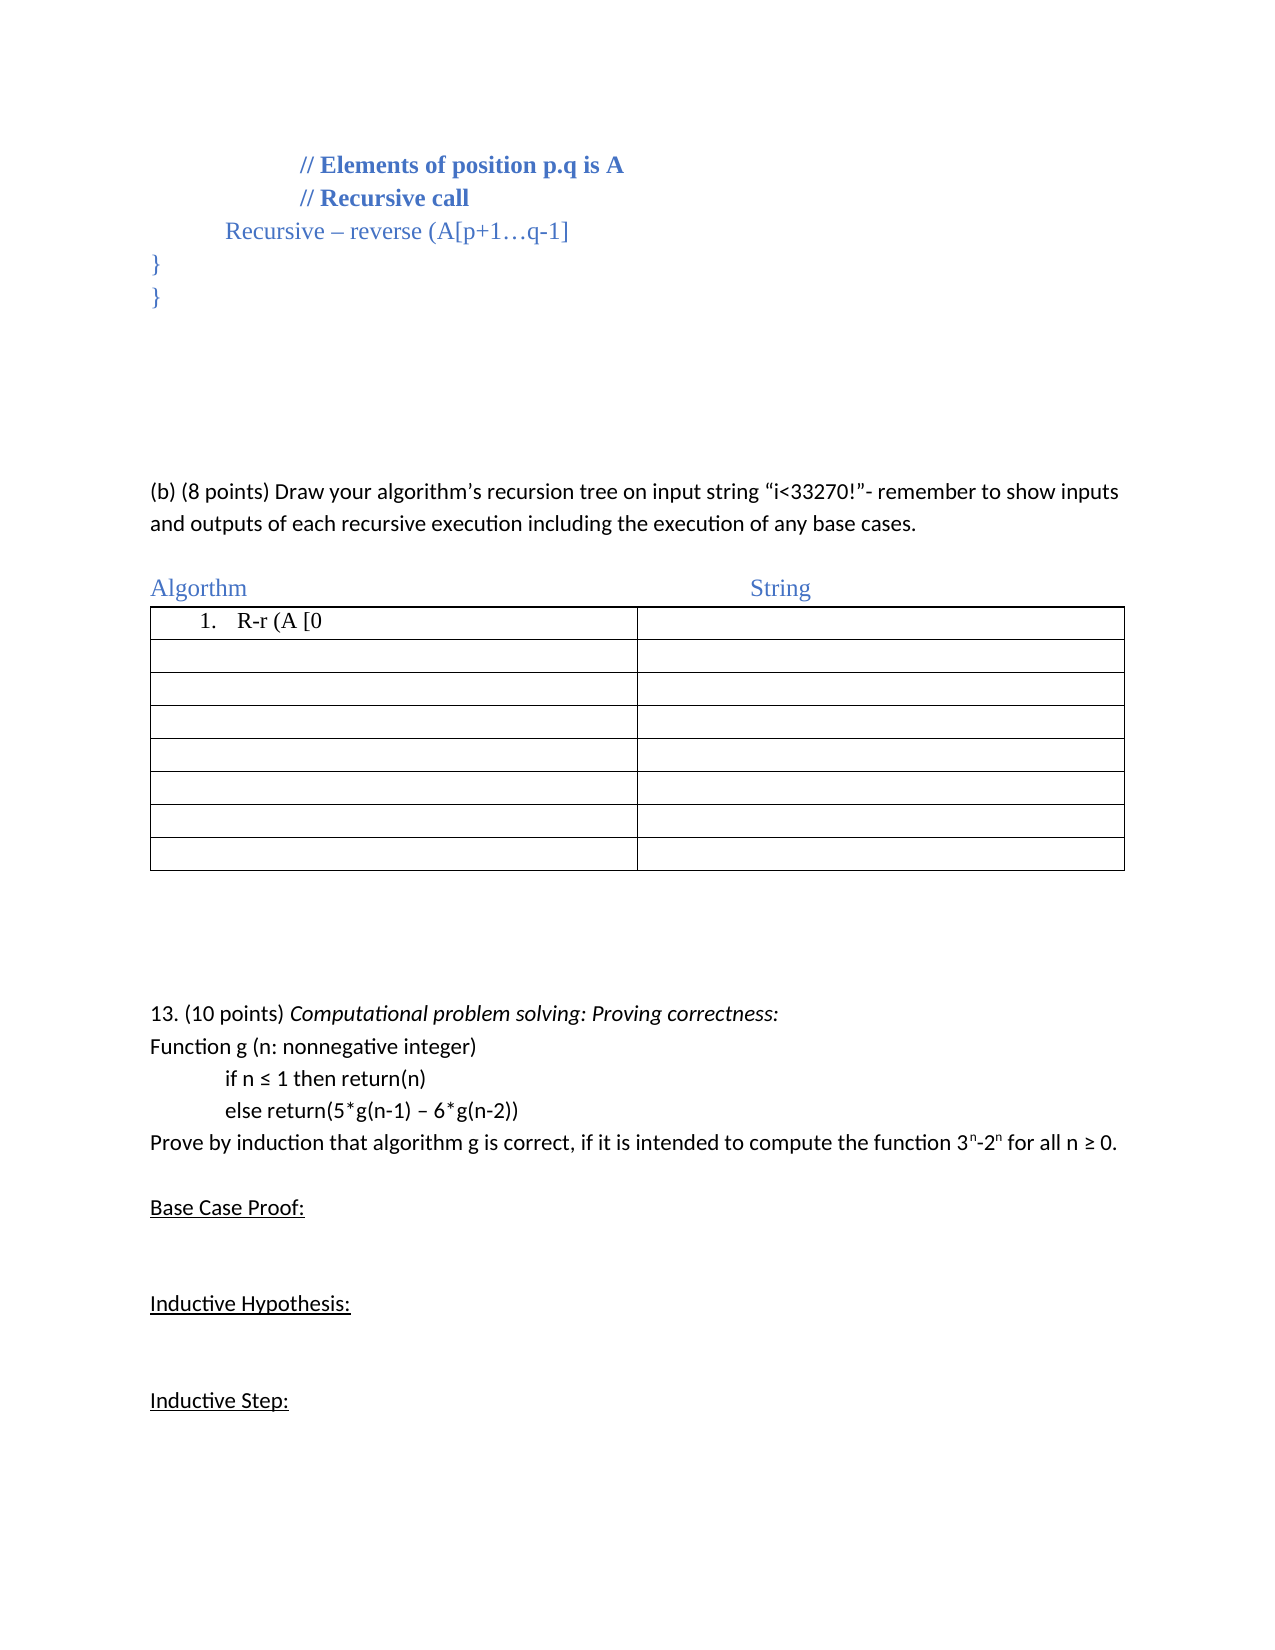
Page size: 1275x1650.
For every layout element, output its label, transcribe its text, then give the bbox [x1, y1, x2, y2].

table_cell [151, 706, 637, 738]
text Prove by induction that algorithm g is correct, if it is intended to compute the function 3n-2n for all n ≥ 0. [150, 1128, 1125, 1156]
table_cell [638, 673, 1124, 705]
text else return(5*g(n-1) – 6*g(n-2)) [150, 1096, 1125, 1124]
text Inductive Hypothesis: [150, 1289, 1125, 1317]
table_cell [638, 640, 1124, 672]
text Recursive – reverse (A[p+1…q-1] [150, 216, 1125, 245]
text } [150, 282, 1125, 311]
table_cell [638, 772, 1124, 804]
table_cell [151, 739, 637, 771]
table_cell [151, 838, 637, 870]
table_cell [151, 673, 637, 705]
table_cell [638, 805, 1124, 837]
text 13. (10 points) Computational problem solving: Proving correctness: [150, 999, 1125, 1028]
text Algorthm String [150, 573, 1125, 602]
table_cell [151, 772, 637, 804]
table_cell [638, 739, 1124, 771]
table_header [638, 608, 1124, 639]
text if n ≤ 1 then return(n) [150, 1064, 1125, 1092]
text Function g (n: nonnegative integer) [150, 1032, 1125, 1060]
table_header R-r (A [0 [151, 608, 637, 639]
text Base Case Proof: [150, 1193, 1125, 1221]
text (b) (8 points) Draw your algorithm’s recursion tree on input string “i<33270!”- remember to show inputs and outputs of each recursive execution including the execution of any base cases. [150, 477, 1125, 537]
table_cell [638, 706, 1124, 738]
table_cell [638, 838, 1124, 870]
text } [150, 249, 1125, 278]
text // Elements of position p.q is A [225, 150, 1125, 179]
table_cell [151, 805, 637, 837]
text Inductive Step: [150, 1386, 1125, 1414]
table_cell [151, 640, 637, 672]
text // Recursive call [225, 183, 1125, 212]
